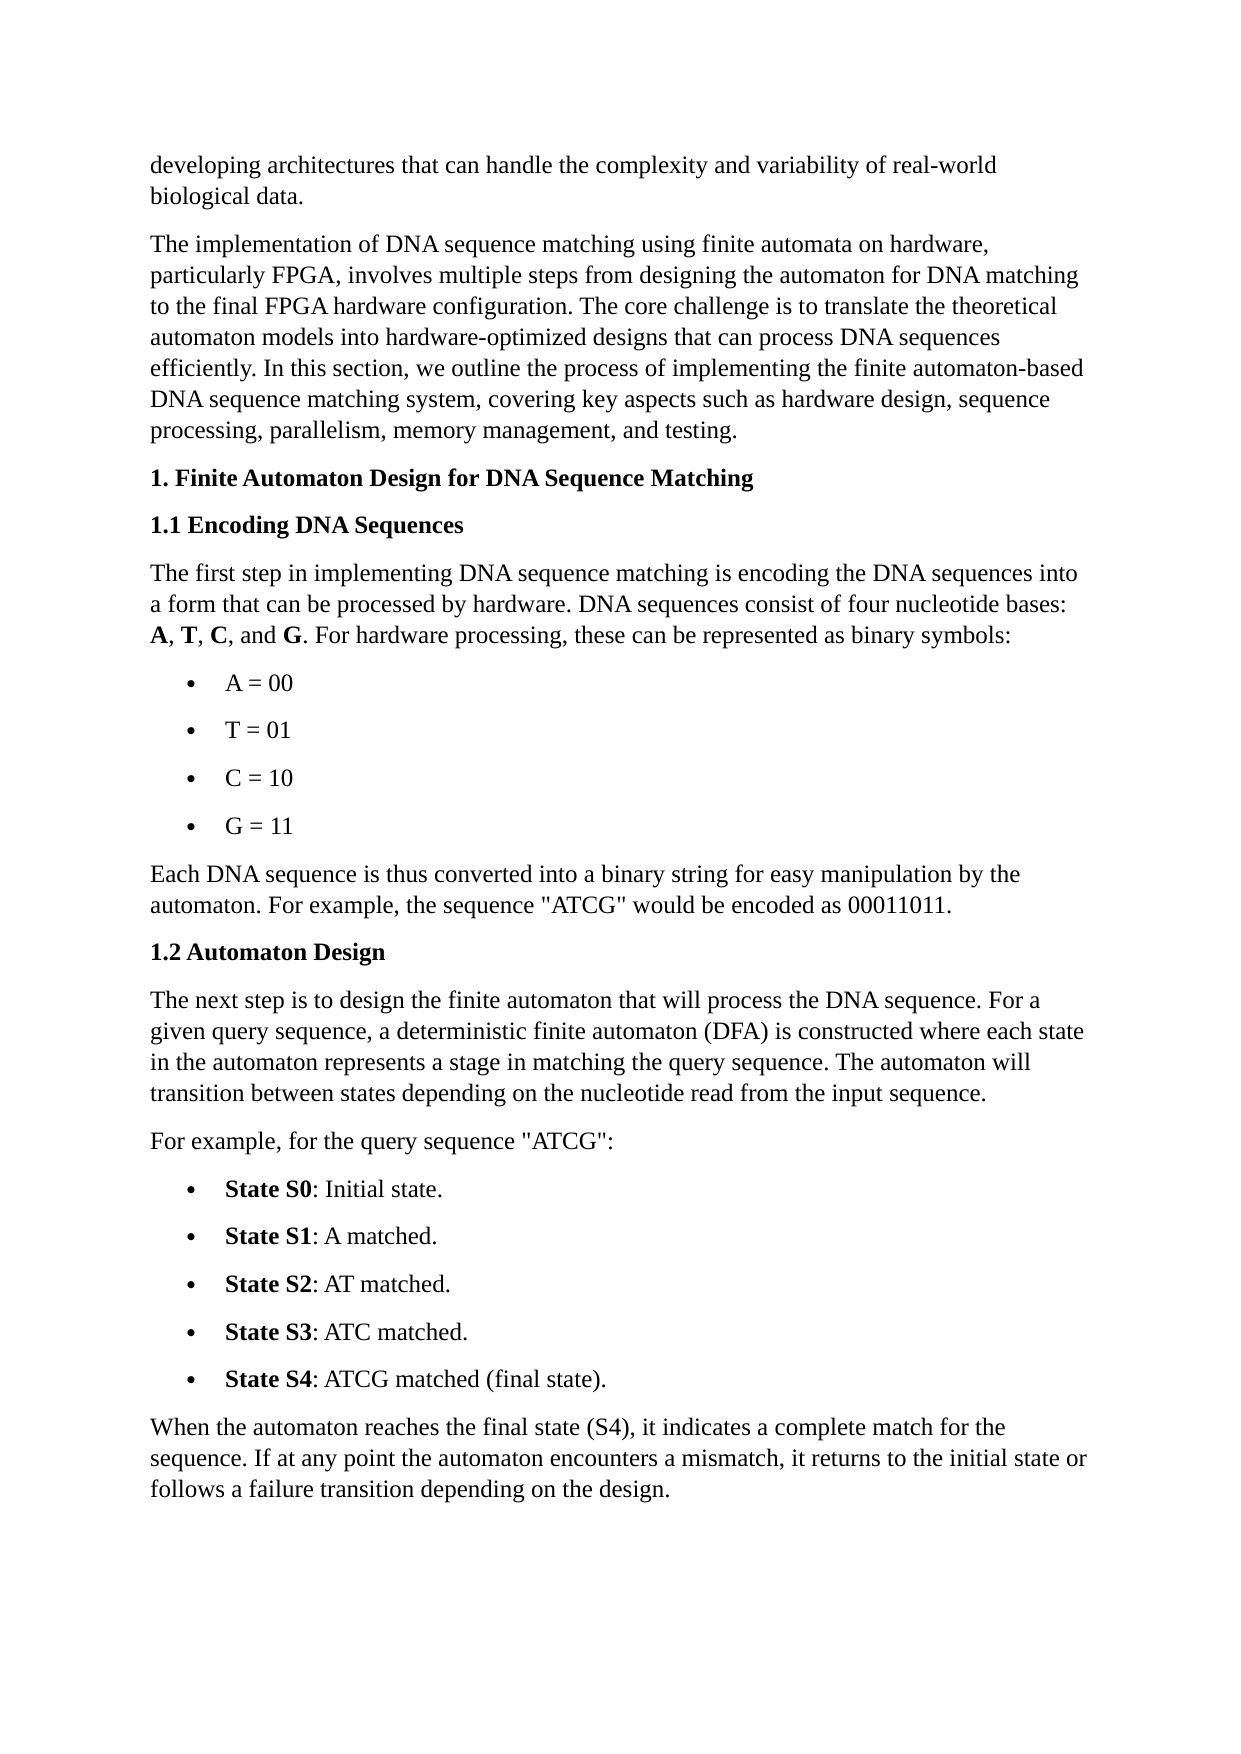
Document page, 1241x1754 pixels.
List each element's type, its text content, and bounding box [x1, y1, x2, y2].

text The first step in implementing DNA sequence matching is encoding the DNA sequences into a form that can be processed by hardware. DNA sequences consist of four nucleotide bases: A, T, C, and G. For hardware processing, these can be represented as binary symbols: [150, 558, 1090, 649]
text The next step is to design the finite automaton that will process the DNA sequence. For a given query sequence, a deterministic finite automaton (DFA) is constructed where each state in the automaton represents a stage in matching the query sequence. The automaton will transition between states depending on the nucleotide read from the input sequence. [150, 985, 1090, 1107]
list State S2: AT matched. [187, 1269, 1090, 1298]
list C = 10 [187, 763, 1090, 792]
text 1.1 Encoding DNA Sequences [150, 510, 1090, 539]
list State S1: A matched. [187, 1221, 1090, 1250]
text 1.2 Automaton Design [150, 937, 1090, 966]
text When the automaton reaches the final state (S4), it indicates a complete match for the sequence. If at any point the automaton encounters a mismatch, it returns to the initial state or follows a failure transition depending on the design. [150, 1412, 1090, 1503]
list State S3: ATC matched. [187, 1317, 1090, 1346]
list State S0: Initial state. [187, 1174, 1090, 1202]
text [150, 150, 1090, 210]
list A = 00 [187, 668, 1090, 697]
text For example, for the query sequence "ATCG": [150, 1126, 1090, 1155]
list G = 11 [187, 811, 1090, 840]
list T = 01 [187, 716, 1090, 744]
text 1. Finite Automaton Design for DNA Sequence Matching [150, 463, 1090, 491]
text The implementation of DNA sequence matching using finite automata on hardware, particularly FPGA, involves multiple steps from designing the automaton for DNA matching to the final FPGA hardware configuration. The core challenge is to translate the theoretical automaton models into hardware-optimized designs that can process DNA sequences efficiently. In this section, we outline the process of implementing the finite automaton-based DNA sequence matching system, covering key aspects such as hardware design, sequence processing, parallelism, memory management, and testing. [150, 229, 1090, 444]
list State S4: ATCG matched (final state). [187, 1364, 1090, 1393]
text Each DNA sequence is thus converted into a binary string for easy manipulation by the automaton. For example, the sequence "ATCG" would be encoded as 00011011. [150, 859, 1090, 918]
